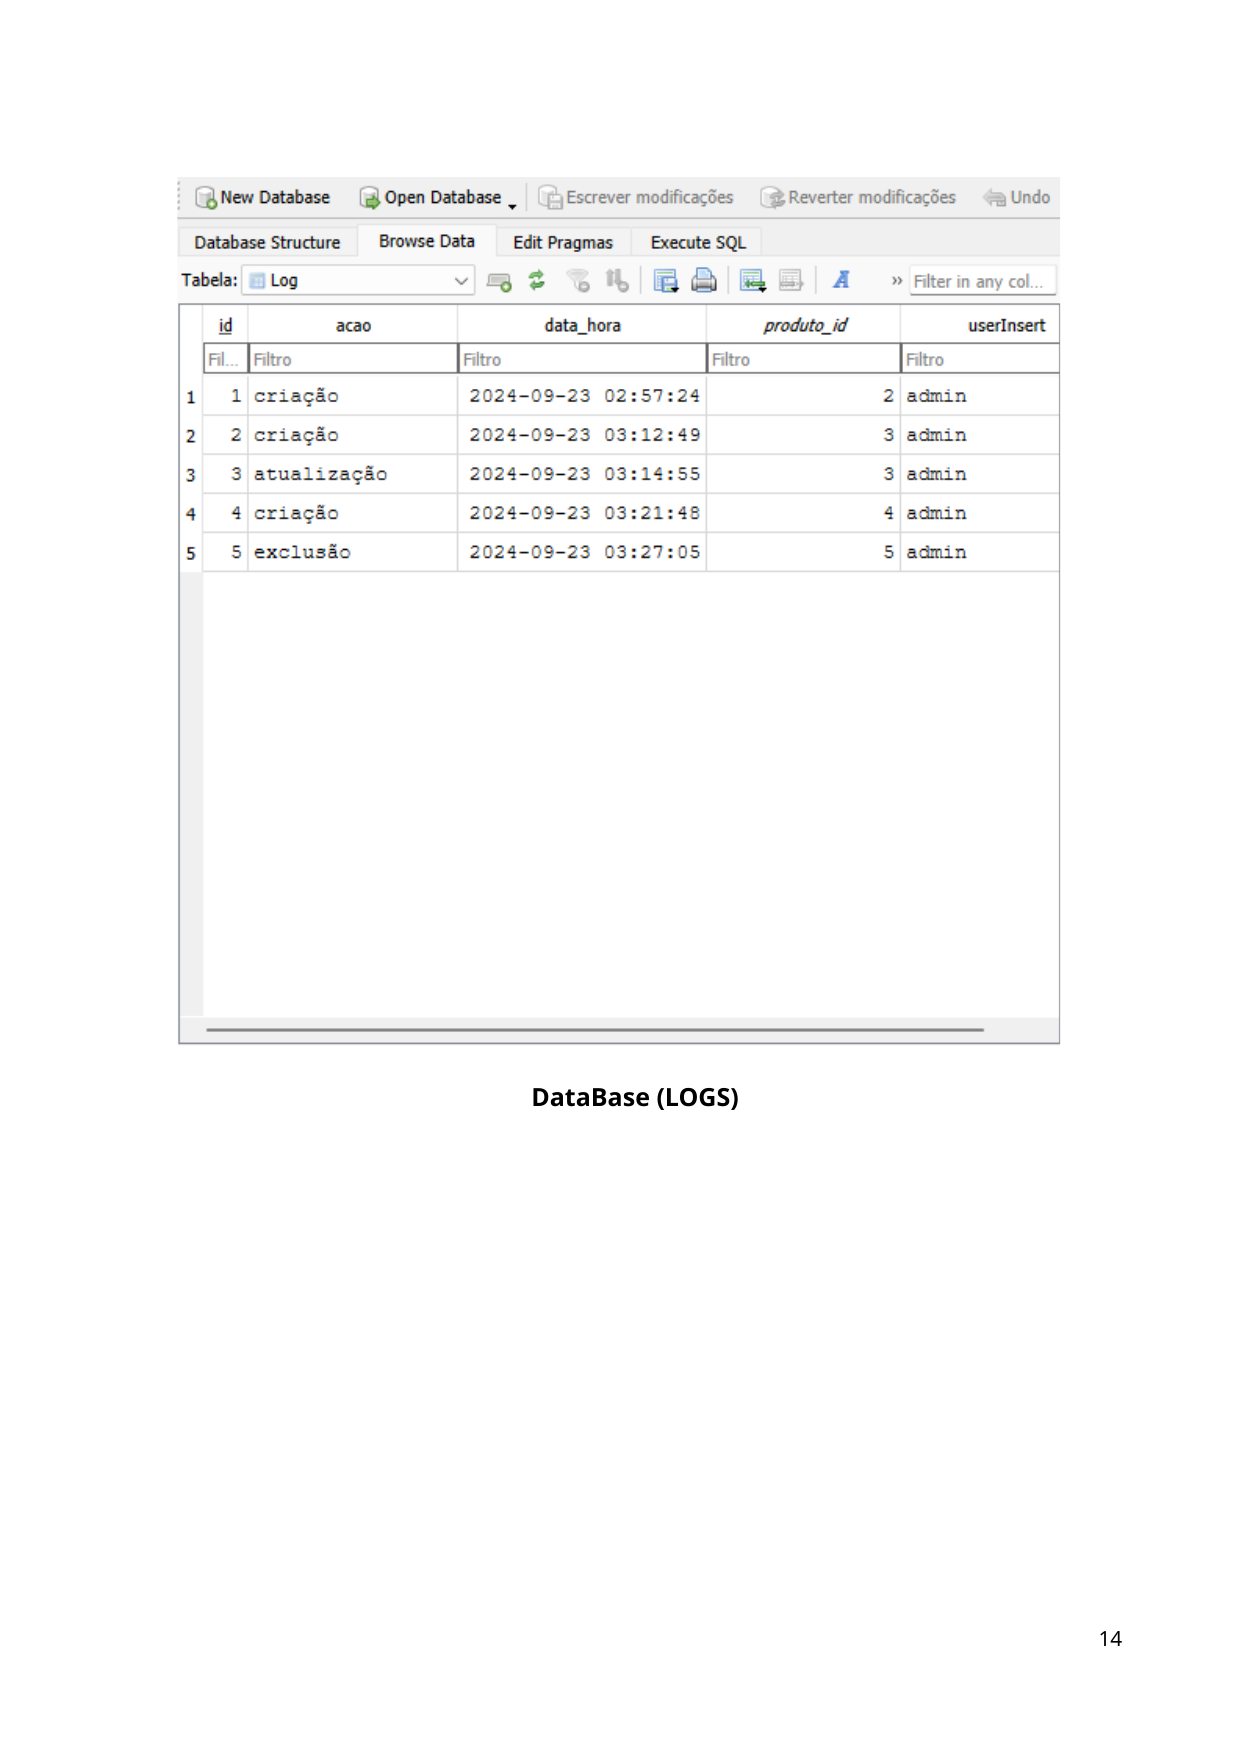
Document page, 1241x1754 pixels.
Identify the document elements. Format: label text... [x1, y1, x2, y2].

subtitle DataBase (LOGS) [148, 1080, 1122, 1114]
picture [177, 177, 1061, 1046]
